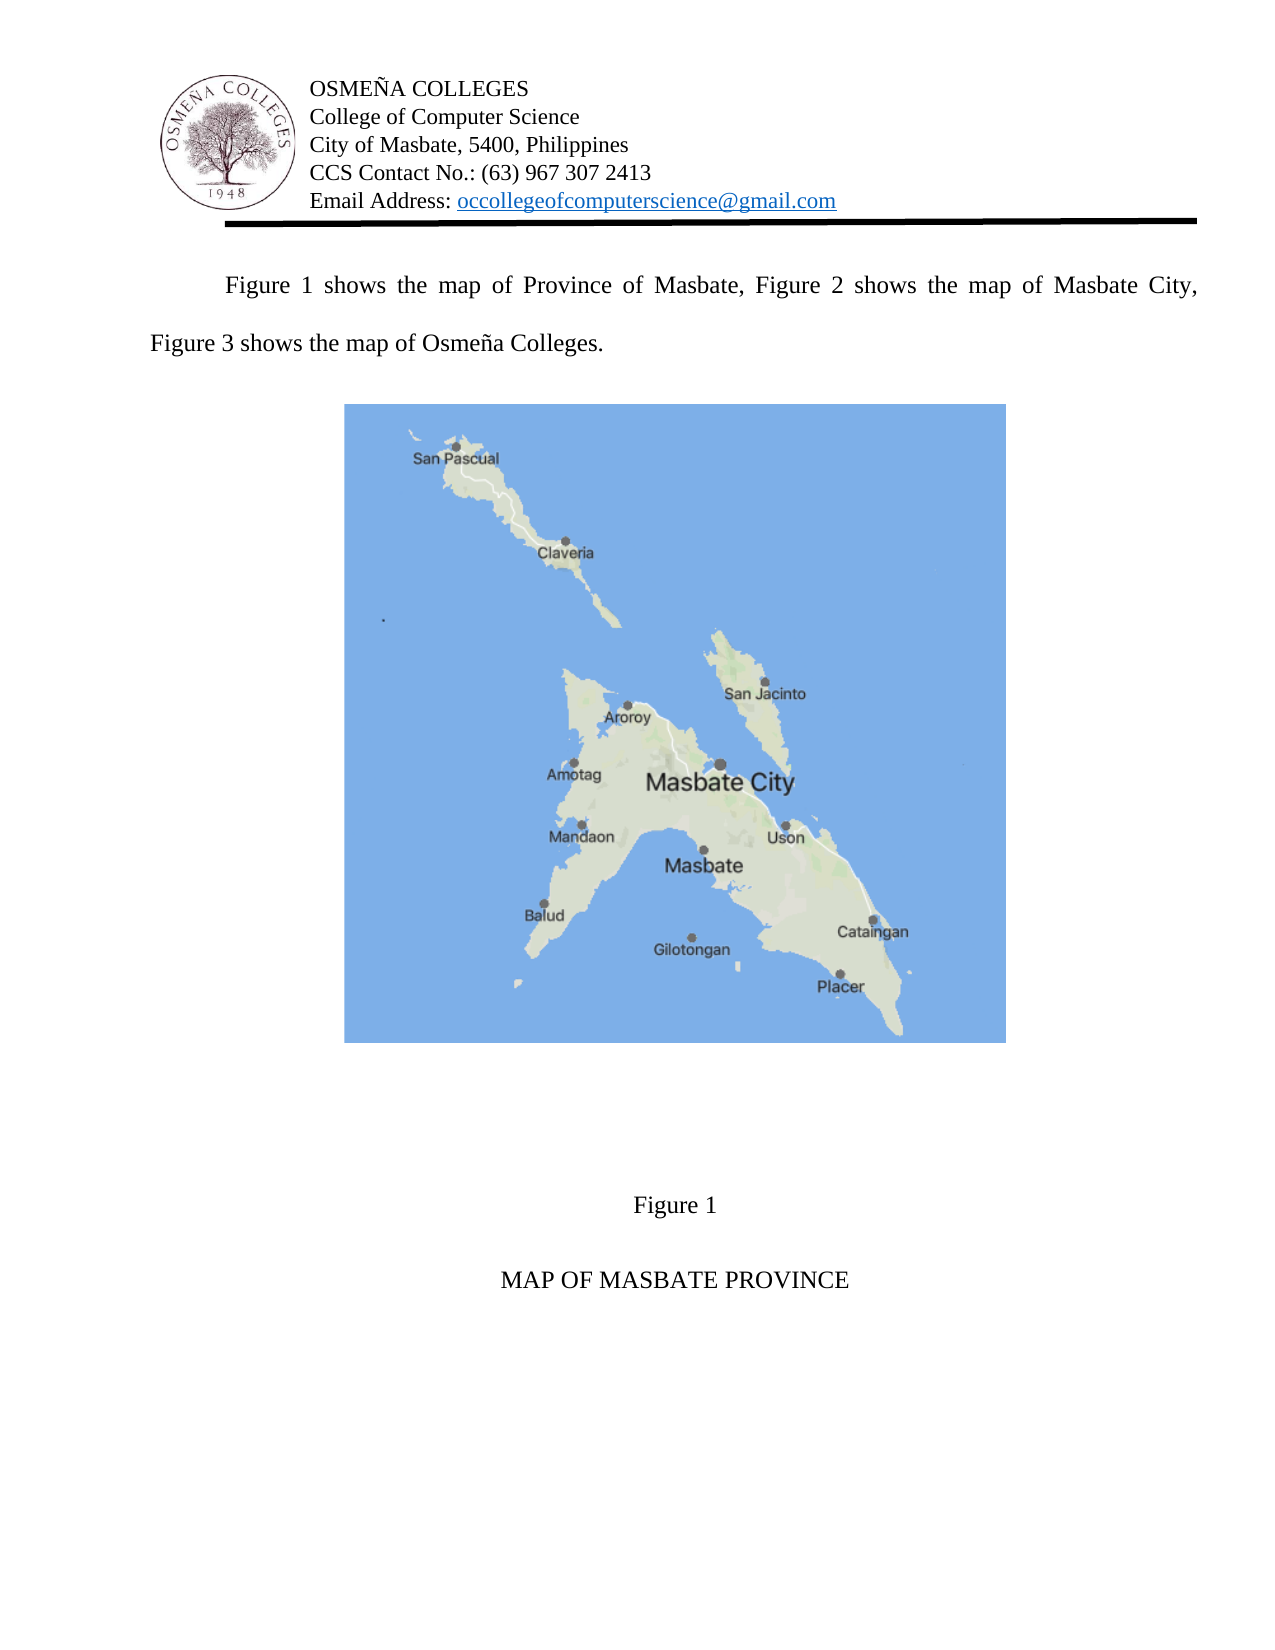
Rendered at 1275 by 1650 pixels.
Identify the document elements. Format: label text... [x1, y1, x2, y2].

picture [160, 75, 296, 210]
text Figure 1 shows the map of Province of Masbate, Figure 2 shows the map of Masbate City, Figure 3 shows the map of Osmeña Colleges. [150, 271, 1200, 357]
text Figure 1 [150, 1191, 1200, 1219]
picture [344, 404, 1006, 1043]
text MAP OF MASBATE PROVINCE [150, 1265, 1200, 1293]
